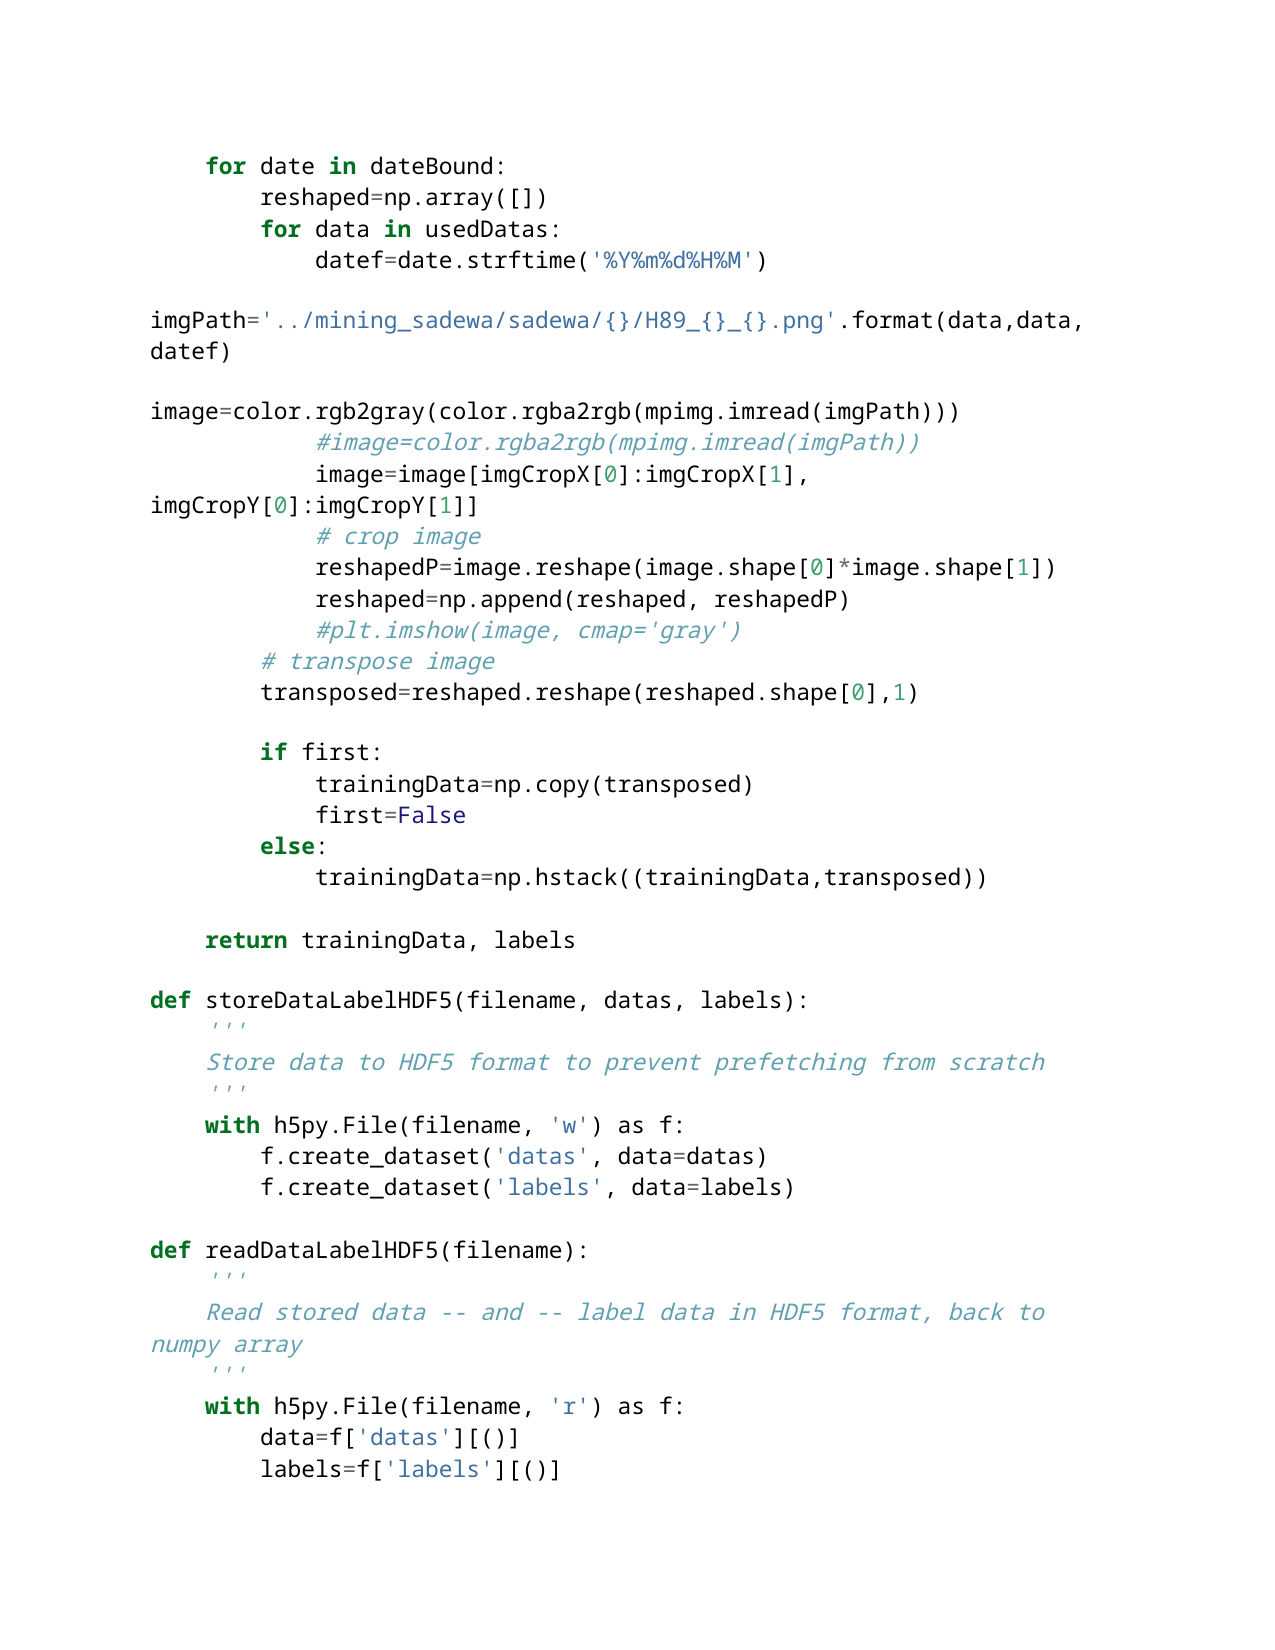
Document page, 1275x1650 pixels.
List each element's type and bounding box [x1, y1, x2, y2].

text [150, 150, 1125, 1484]
